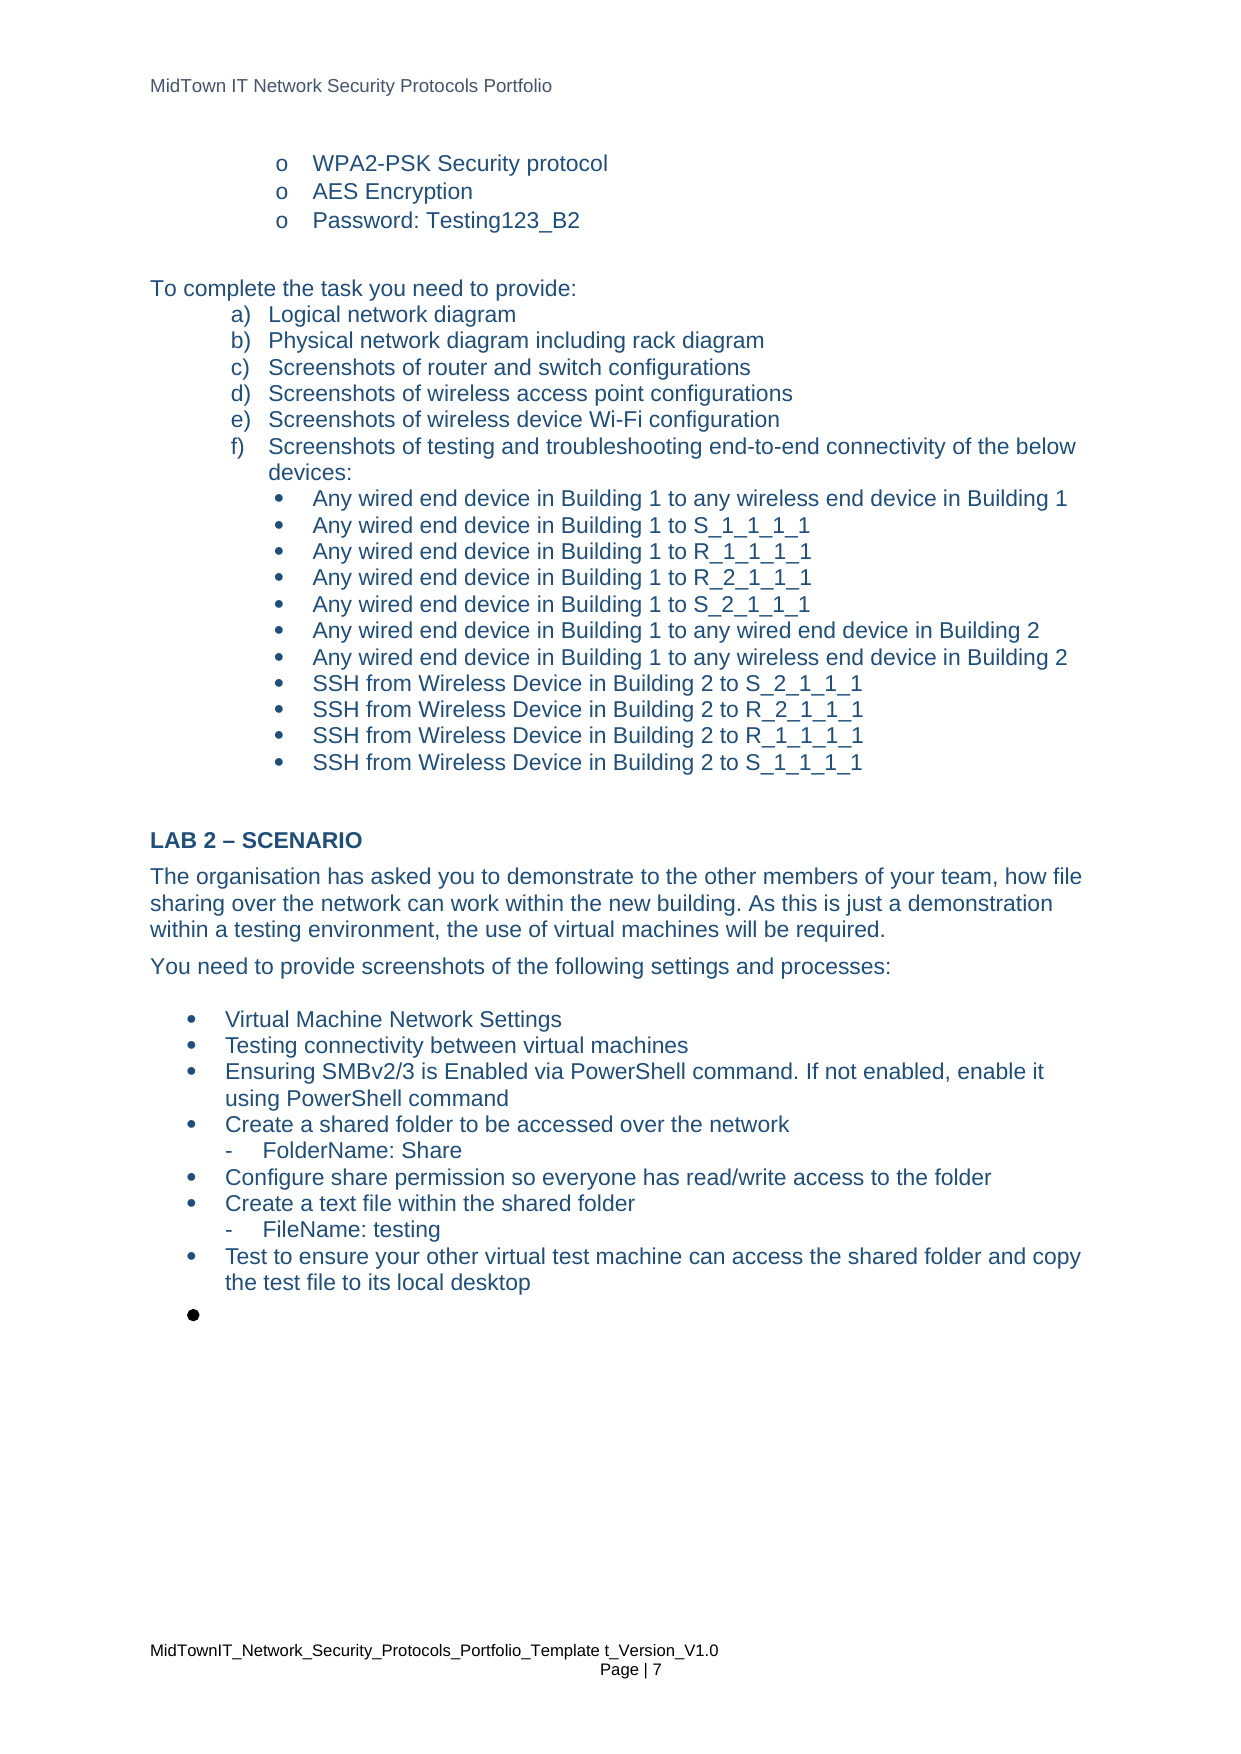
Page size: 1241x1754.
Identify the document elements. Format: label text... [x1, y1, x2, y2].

list AES Encryption [275, 178, 1090, 207]
list Logical network diagram [231, 301, 1090, 327]
list Physical network diagram including rack diagram [231, 327, 1090, 353]
list Any wired end device in Building 1 to any wired end device in Building 2 [275, 617, 1090, 643]
list SSH from Wireless Device in Building 2 to S_1_1_1_1 [275, 749, 1090, 775]
list Virtual Machine Network Settings [187, 1006, 1090, 1032]
text You need to provide screenshots of the following settings and processes: [150, 953, 1090, 979]
list Screenshots of wireless access point configurations [231, 380, 1090, 406]
list Configure share permission so everyone has read/write access to the folder [187, 1164, 1090, 1190]
list Screenshots of router and switch configurations [231, 353, 1090, 380]
list Create a text file within the shared folder [187, 1190, 1090, 1216]
list Test to ensure your other virtual test machine can access the shared folder and copy the test file to its local desktop [187, 1243, 1090, 1295]
list Testing connectivity between virtual machines [187, 1032, 1090, 1058]
list Any wired end device in Building 1 to any wireless end device in Building 1 [275, 485, 1090, 512]
list Any wired end device in Building 1 to R_2_1_1_1 [275, 564, 1090, 591]
subtitle LAB 2 – SCENARIO [150, 827, 1090, 853]
list Password: Testing123_B2 [275, 207, 1090, 235]
list Ensuring SMBv2/3 is Enabled via PowerShell command. If not enabled, enable it using PowerShell command [187, 1058, 1090, 1111]
text The organisation has asked you to demonstrate to the other members of your team, how file sharing over the network can work within the new building. As this is just a demonstration within a testing environment, the use of virtual machines will be required. [150, 863, 1090, 942]
list FolderName: Share [225, 1137, 1090, 1164]
text To complete the task you need to provide: [150, 274, 1090, 301]
list FileName: testing [225, 1216, 1090, 1243]
list Screenshots of wireless device Wi-Fi configuration [231, 406, 1090, 433]
list Any wired end device in Building 1 to any wireless end device in Building 2 [275, 643, 1090, 670]
list WPA2-PSK Security protocol [275, 150, 1090, 178]
list SSH from Wireless Device in Building 2 to R_1_1_1_1 [275, 722, 1090, 749]
list SSH from Wireless Device in Building 2 to R_2_1_1_1 [275, 696, 1090, 722]
list Any wired end device in Building 1 to S_2_1_1_1 [275, 591, 1090, 617]
list SSH from Wireless Device in Building 2 to S_2_1_1_1 [275, 670, 1090, 696]
list Screenshots of testing and troubleshooting end-to-end connectivity of the below devices: [231, 433, 1090, 485]
list Create a shared folder to be accessed over the network [187, 1111, 1090, 1137]
list Any wired end device in Building 1 to R_1_1_1_1 [275, 538, 1090, 564]
list Any wired end device in Building 1 to S_1_1_1_1 [275, 512, 1090, 538]
